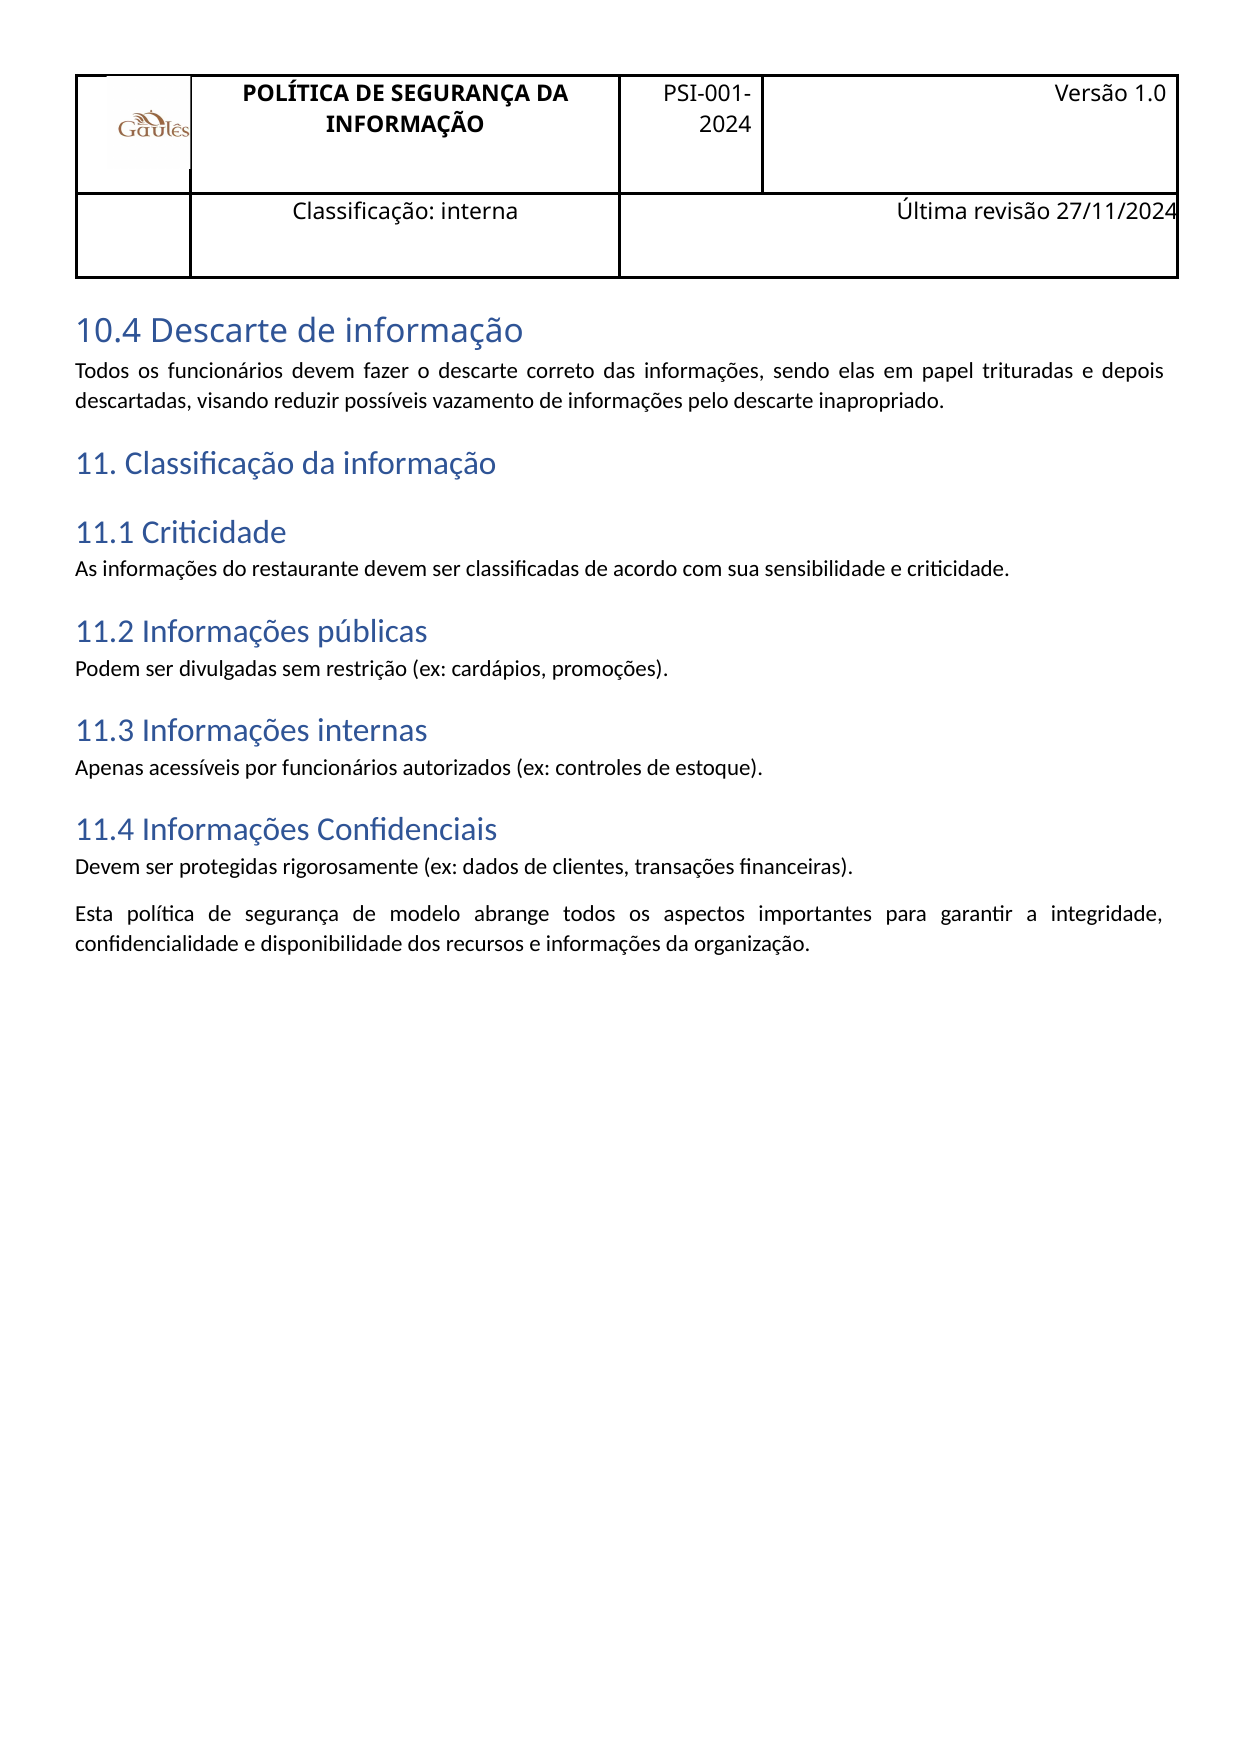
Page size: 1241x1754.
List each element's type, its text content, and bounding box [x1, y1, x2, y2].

text As informações do restaurante devem ser classificadas de acordo com sua sensibilidade e criticidade. [75, 554, 1165, 583]
text Podem ser divulgadas sem restrição (ex: cardápios, promoções). [75, 654, 1165, 682]
text Devem ser protegidas rigorosamente (ex: dados de clientes, transações financeiras). [75, 852, 1165, 880]
subtitle 10.4 Descarte de informação [75, 307, 1165, 353]
subtitle 11. Classificação da informação [75, 442, 1165, 482]
subtitle 11.1 Criticidade [75, 511, 1165, 551]
text Apenas acessíveis por funcionários autorizados (ex: controles de estoque). [75, 753, 1165, 781]
text Esta política de segurança de modelo abrange todos os aspectos importantes para garantir a integridade, confidencialidade e disponibilidade dos recursos e informações da organização. [75, 899, 1165, 957]
subtitle 11.3 Informações internas [75, 709, 1165, 750]
subtitle 11.4 Informações Confidenciais [75, 808, 1165, 849]
subtitle 11.2 Informações públicas [75, 610, 1165, 651]
text Todos os funcionários devem fazer o descarte correto das informações, sendo elas em papel trituradas e depois descartadas, visando reduzir possíveis vazamento de informações pelo descarte inapropriado. [75, 356, 1165, 414]
